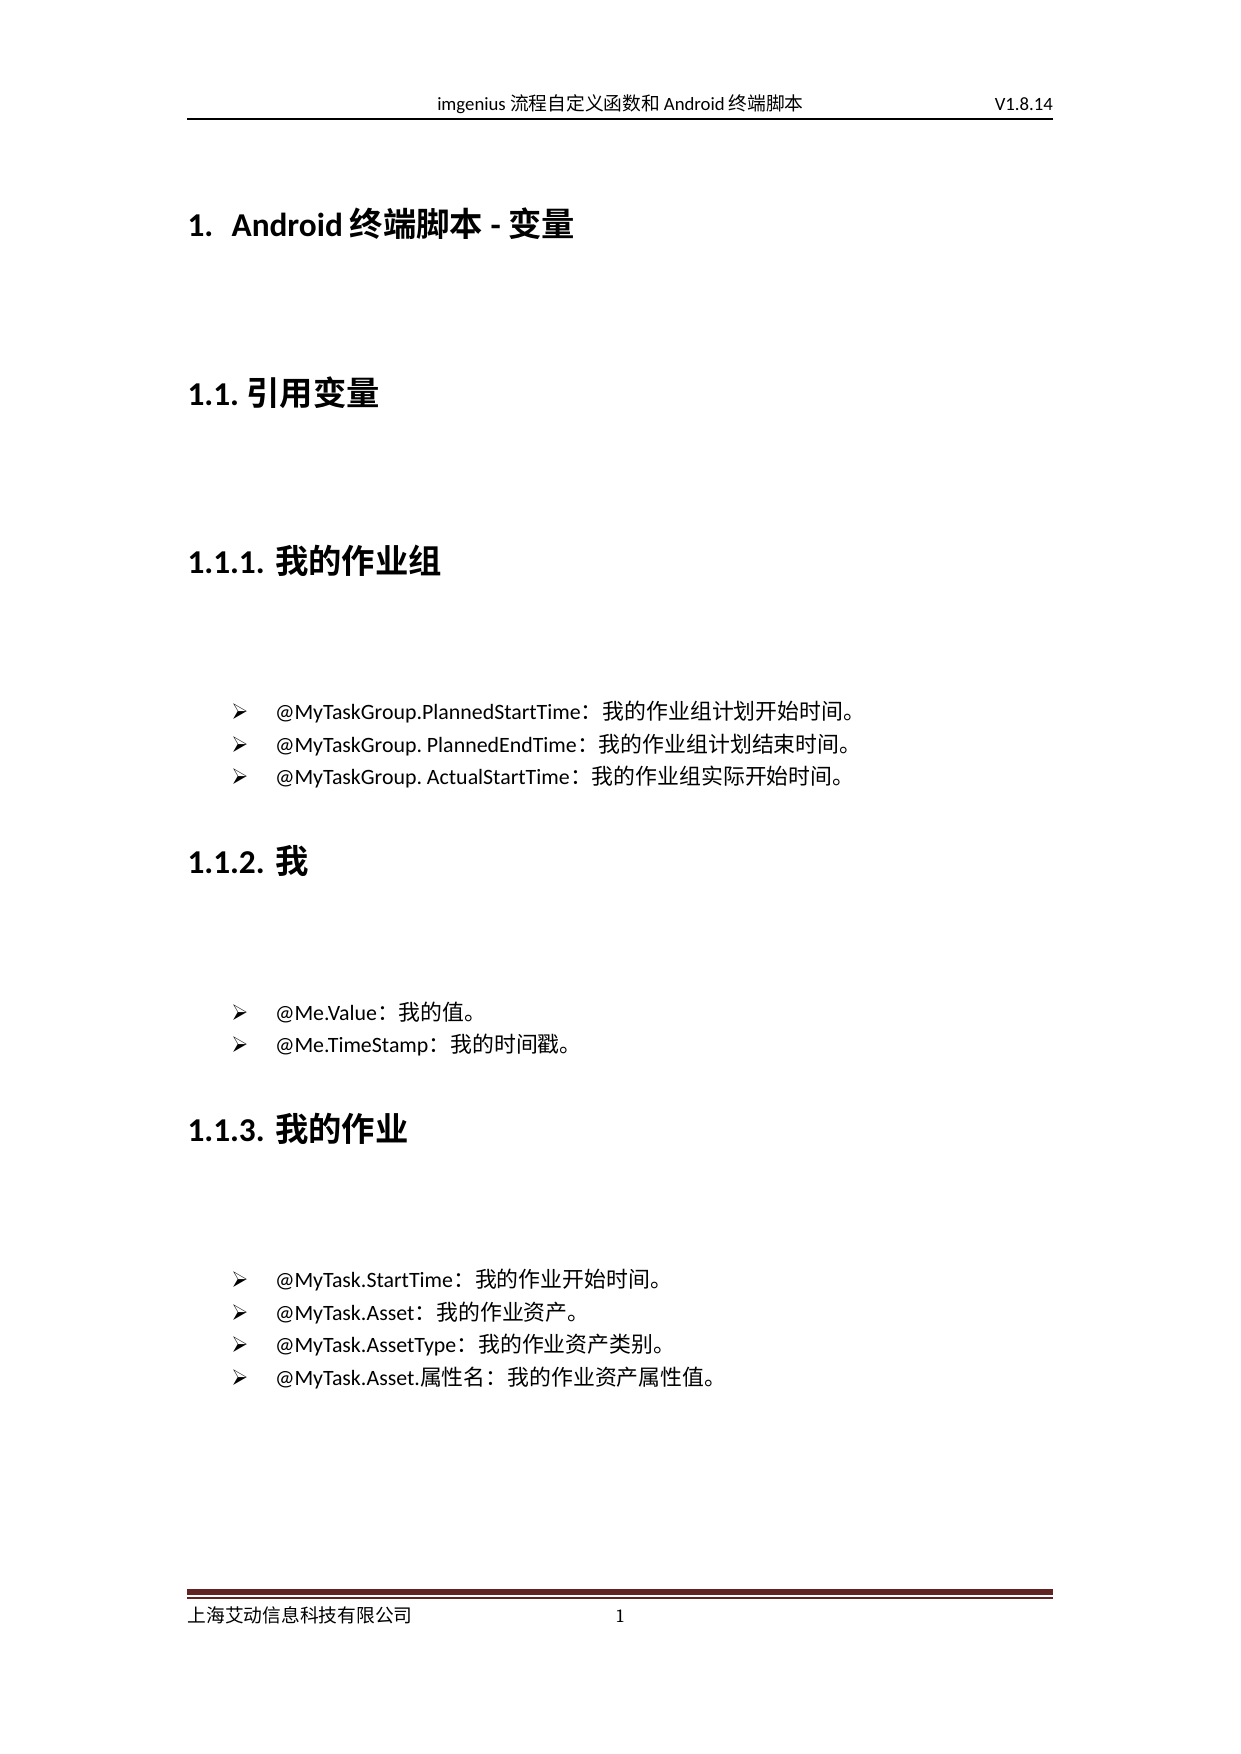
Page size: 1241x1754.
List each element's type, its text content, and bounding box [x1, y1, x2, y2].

subtitle 我的作业组 [187, 527, 1053, 592]
list @MyTaskGroup. PlannedEndTime：我的作业组计划结束时间。 [231, 726, 1053, 759]
subtitle 我 [187, 827, 1053, 892]
list @MyTask.AssetType：我的作业资产类别。 [231, 1327, 1053, 1359]
list @Me.TimeStamp：我的时间戳。 [231, 1027, 1053, 1059]
list @MyTask.Asset.属性名：我的作业资产属性值。 [231, 1359, 1053, 1392]
subtitle Android终端脚本 - 变量 [187, 190, 1053, 255]
list @MyTaskGroup. ActualStartTime：我的作业组实际开始时间。 [231, 759, 1053, 791]
list @MyTask.StartTime：我的作业开始时间。 [231, 1262, 1053, 1294]
list @MyTaskGroup.PlannedStartTime：我的作业组计划开始时间。 [231, 694, 1053, 726]
subtitle 引用变量 [187, 358, 1053, 423]
list @MyTask.Asset：我的作业资产。 [231, 1294, 1053, 1327]
subtitle 我的作业 [187, 1094, 1053, 1159]
list @Me.Value：我的值。 [231, 994, 1053, 1027]
